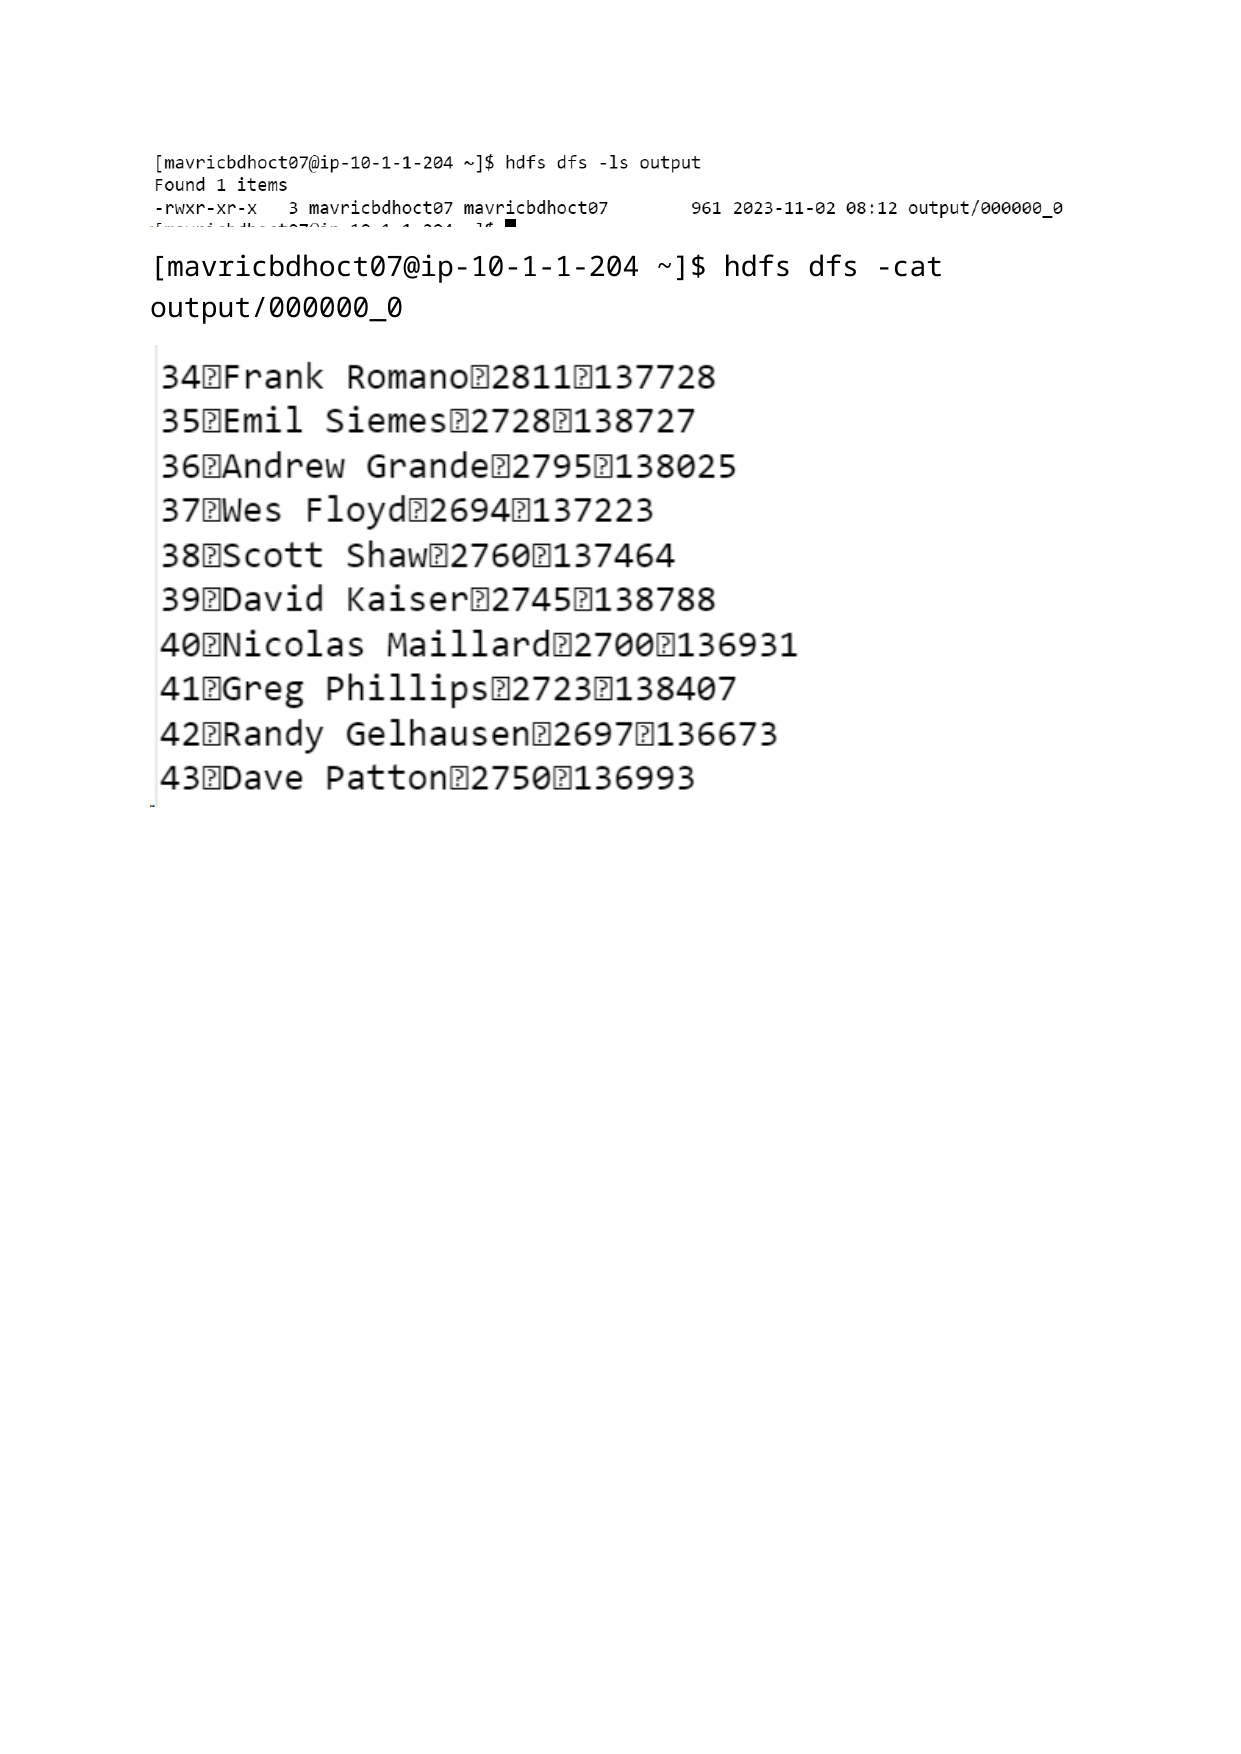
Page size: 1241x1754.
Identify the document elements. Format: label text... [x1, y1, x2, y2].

text [mavricbdhoct07@ip-10-1-1-204 ~]$ hdfs dfs -cat output/000000_0 [150, 246, 1090, 326]
picture [150, 150, 1091, 227]
picture [150, 345, 1077, 807]
